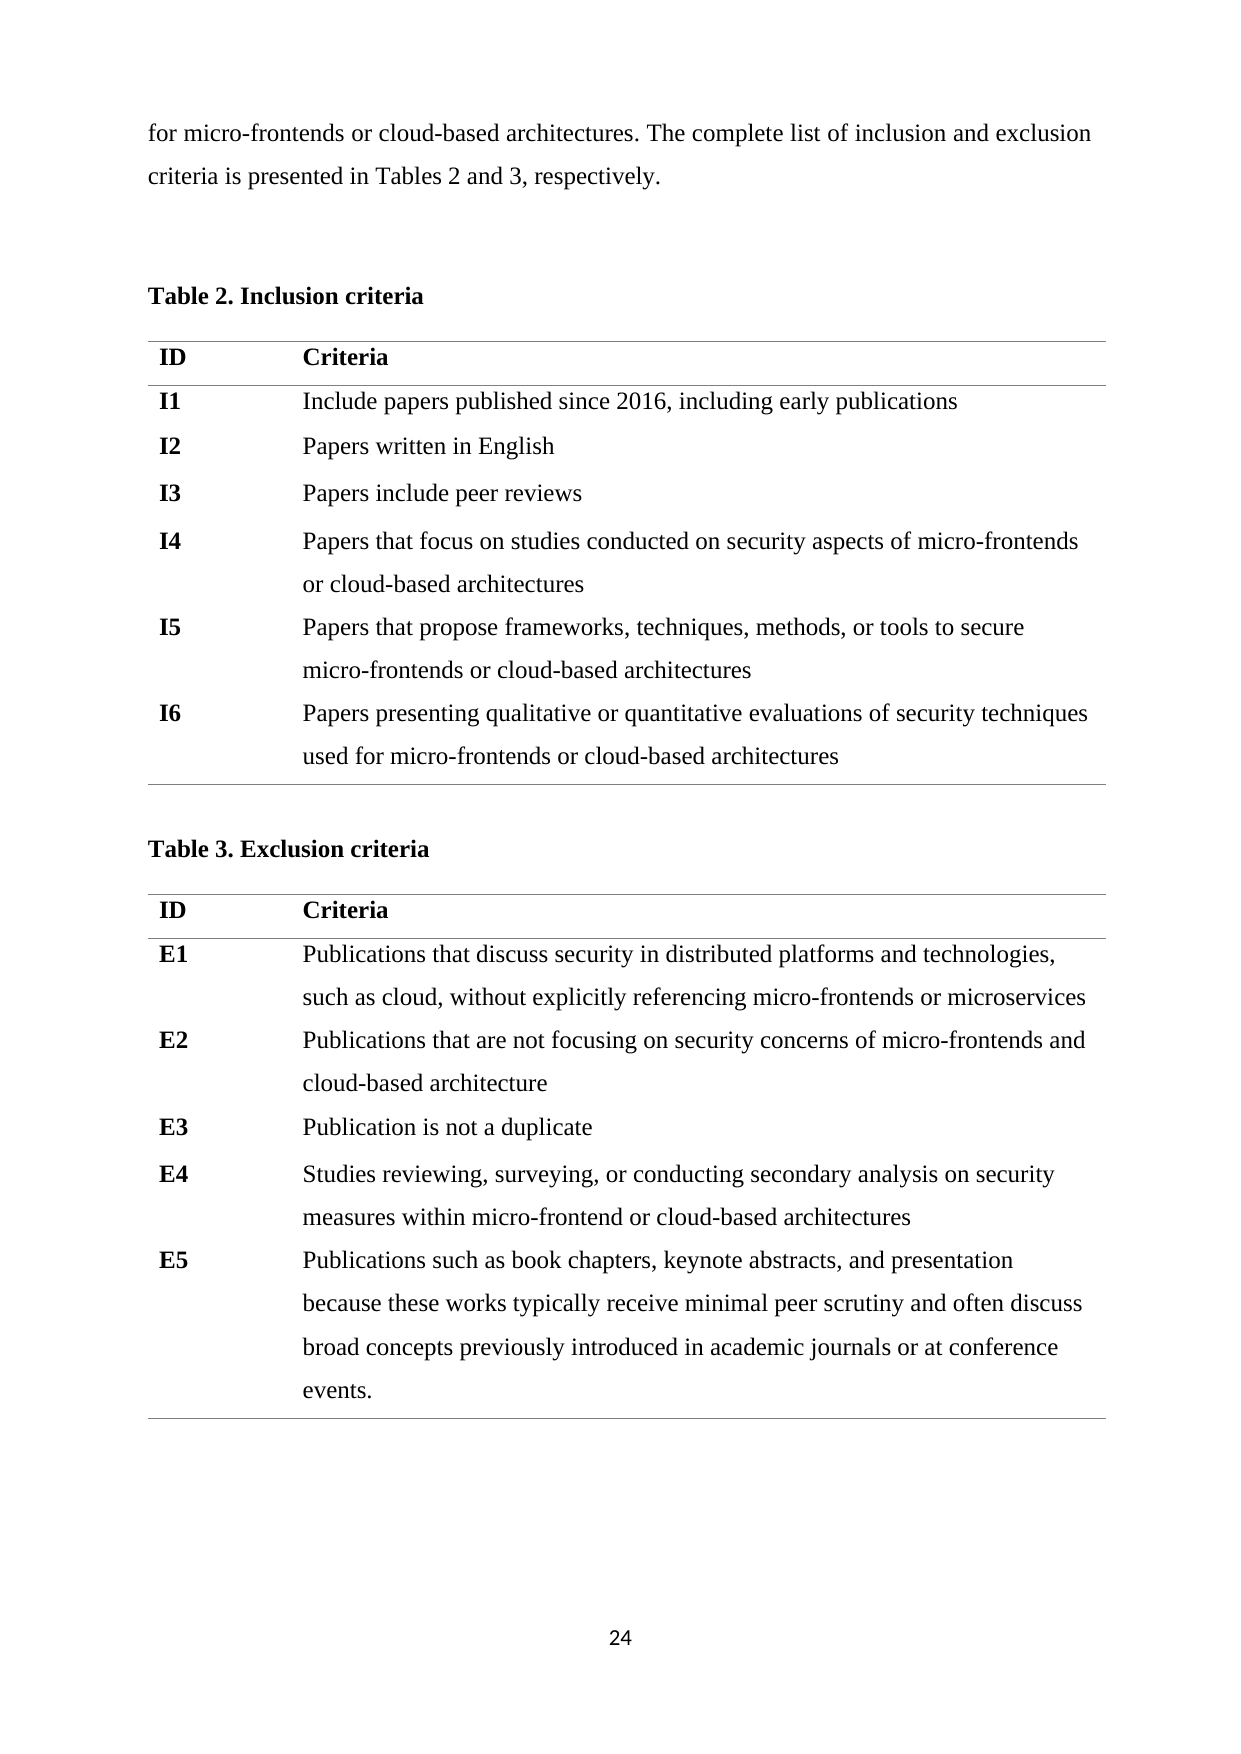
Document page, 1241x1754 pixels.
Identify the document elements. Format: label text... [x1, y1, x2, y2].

table_cell E1 [148, 939, 291, 1025]
text Table 3. Exclusion criteria [148, 834, 1092, 863]
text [148, 118, 1092, 190]
table_cell Publication is not a duplicate [291, 1112, 1106, 1159]
table_header ID [148, 342, 291, 385]
table_cell I1 [148, 386, 291, 431]
table_cell E2 [148, 1025, 291, 1112]
text Table 2. Inclusion criteria [148, 281, 1092, 309]
table_cell Papers include peer reviews [291, 478, 1106, 526]
table_cell Papers written in English [291, 431, 1106, 478]
table_header ID [148, 895, 291, 938]
table_cell E3 [148, 1112, 291, 1159]
table_cell Studies reviewing, surveying, or conducting secondary analysis on security measures within micro-frontend or cloud-based architectures [291, 1159, 1106, 1245]
table_cell E4 [148, 1159, 291, 1245]
table_cell Papers that focus on studies conducted on security aspects of micro-frontends or cloud-based architectures [291, 526, 1106, 612]
table_cell I3 [148, 478, 291, 526]
table_cell I6 [148, 698, 291, 784]
table_header Criteria [291, 895, 1106, 938]
table_cell E5 [148, 1245, 291, 1418]
table_cell I4 [148, 526, 291, 612]
table_header Criteria [291, 342, 1106, 385]
table_cell Publications such as book chapters, keynote abstracts, and presentation because these works typically receive minimal peer scrutiny and often discuss broad concepts previously introduced in academic journals or at conference events. [291, 1245, 1106, 1418]
table_cell Include papers published since 2016, including early publications [291, 386, 1106, 431]
table_cell I5 [148, 612, 291, 698]
table_cell Publications that are not focusing on security concerns of micro-frontends and cloud-based architecture [291, 1025, 1106, 1112]
table_cell Papers presenting qualitative or quantitative evaluations of security techniques used for micro-frontends or cloud-based architectures [291, 698, 1106, 784]
table_cell I2 [148, 431, 291, 478]
table_cell Publications that discuss security in distributed platforms and technologies, such as cloud, without explicitly referencing micro-frontends or microservices [291, 939, 1106, 1025]
table_cell Papers that propose frameworks, techniques, methods, or tools to secure micro-frontends or cloud-based architectures [291, 612, 1106, 698]
